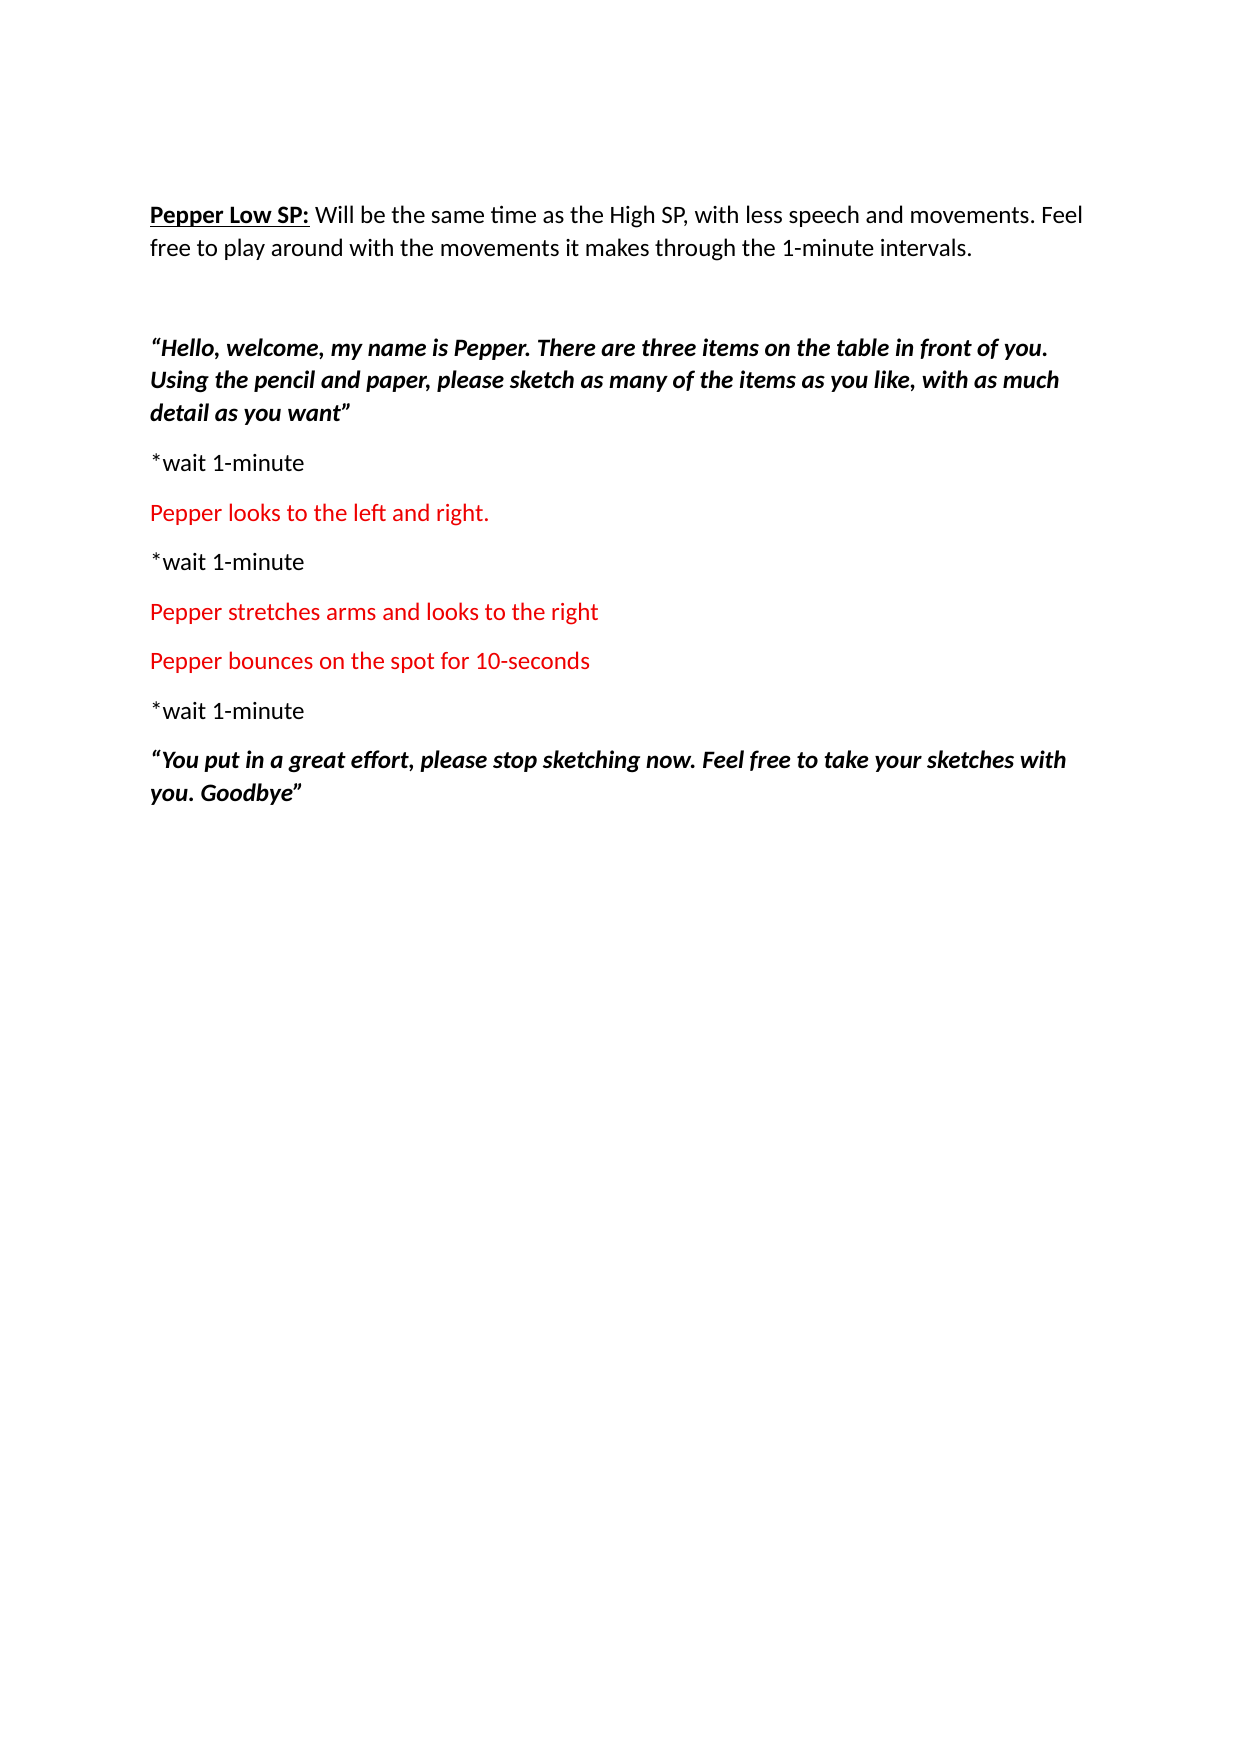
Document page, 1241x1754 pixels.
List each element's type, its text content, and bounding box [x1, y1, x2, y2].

text Pepper Low SP: Will be the same time as the High SP, with less speech and movements. Feel free to play around with the movements it makes through the 1-minute intervals. [150, 199, 1090, 263]
text Pepper bounces on the spot for 10-seconds [150, 645, 1090, 676]
text *wait 1-minute [150, 447, 1090, 478]
text Pepper stretches arms and looks to the right [150, 596, 1090, 626]
text *wait 1-minute [150, 546, 1090, 577]
text “Hello, welcome, my name is Pepper. There are three items on the table in front of you. Using the pencil and paper, please sketch as many of the items as you like, with as much detail as you want” [150, 332, 1090, 428]
text “You put in a great effort, please stop sketching now. Feel free to take your sketches with you. Goodbye” [150, 744, 1090, 808]
text *wait 1-minute [150, 695, 1090, 726]
text Pepper looks to the left and right. [150, 497, 1090, 527]
